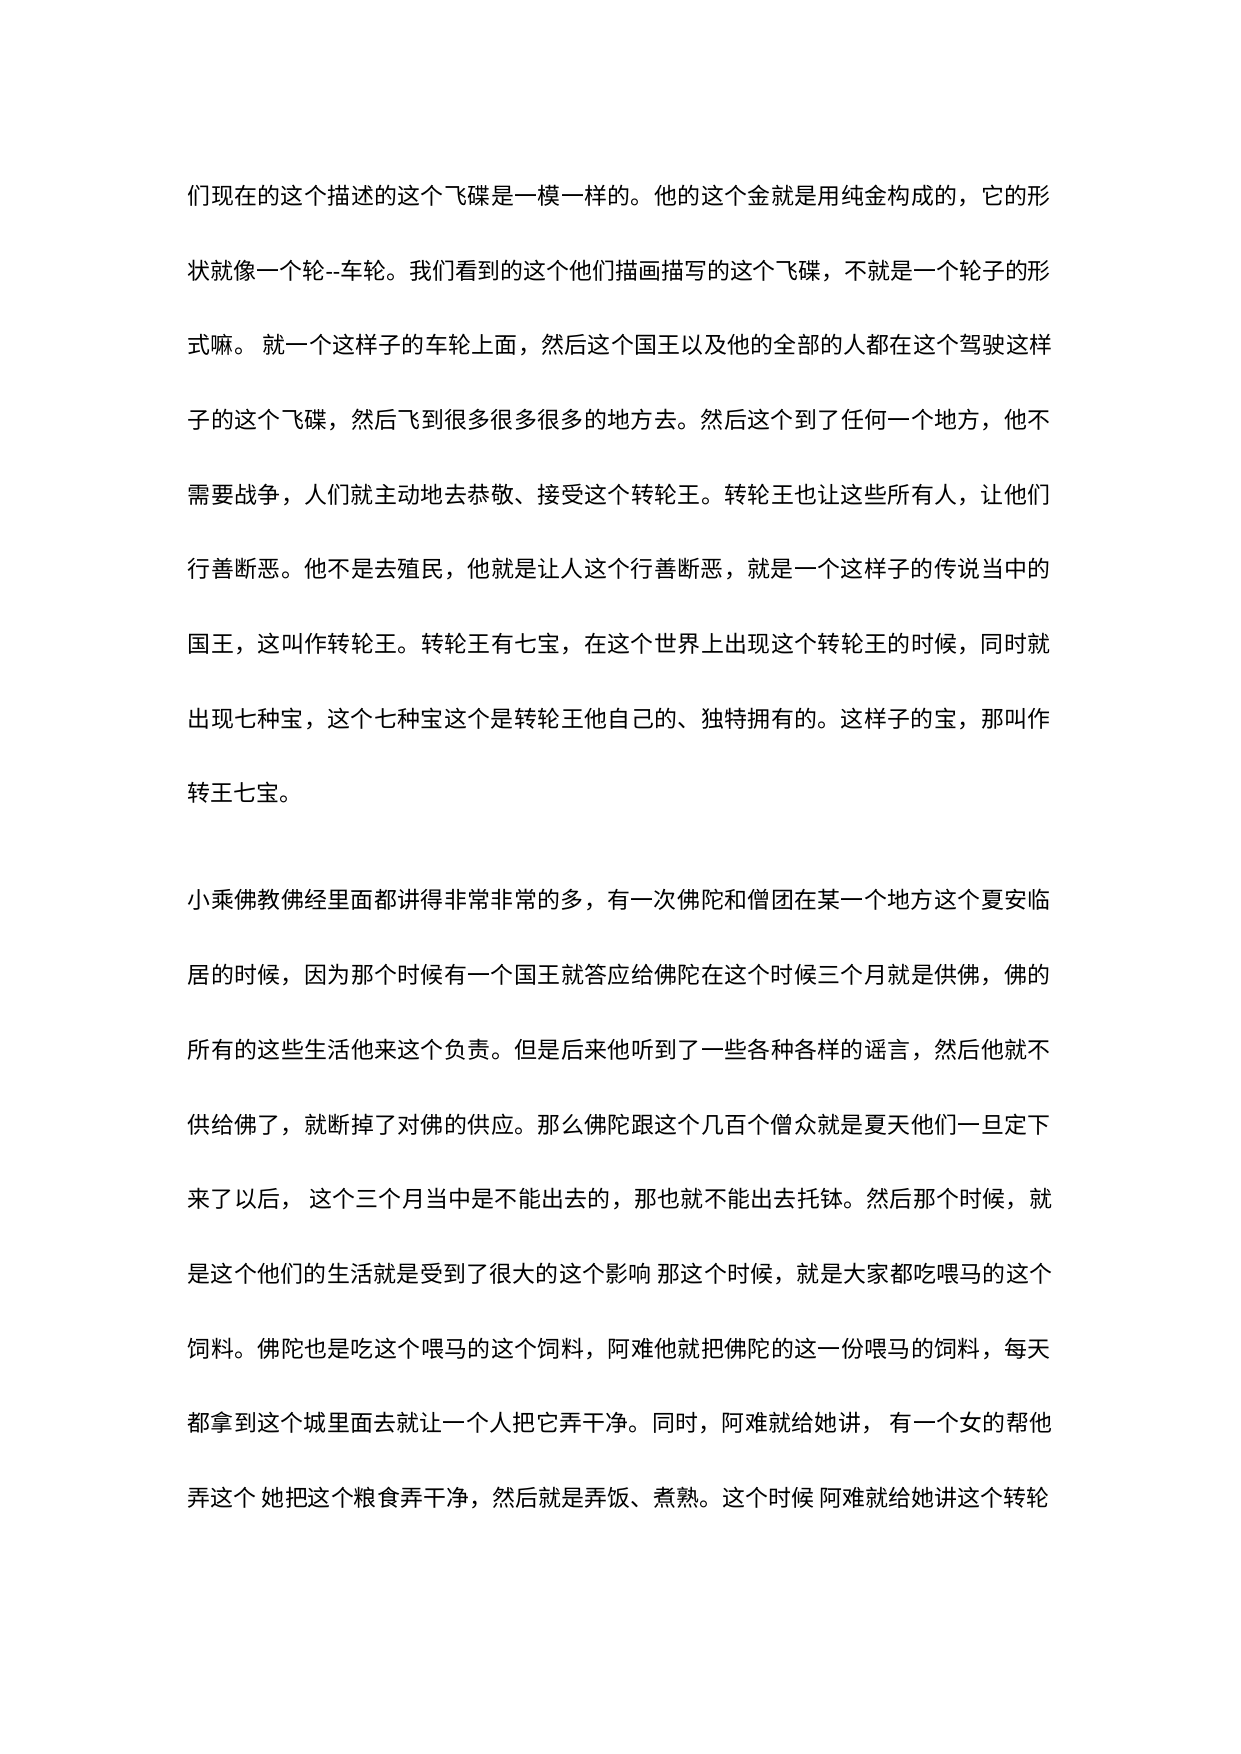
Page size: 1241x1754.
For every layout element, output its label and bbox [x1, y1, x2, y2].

text [187, 162, 1053, 824]
text [187, 867, 1053, 1529]
